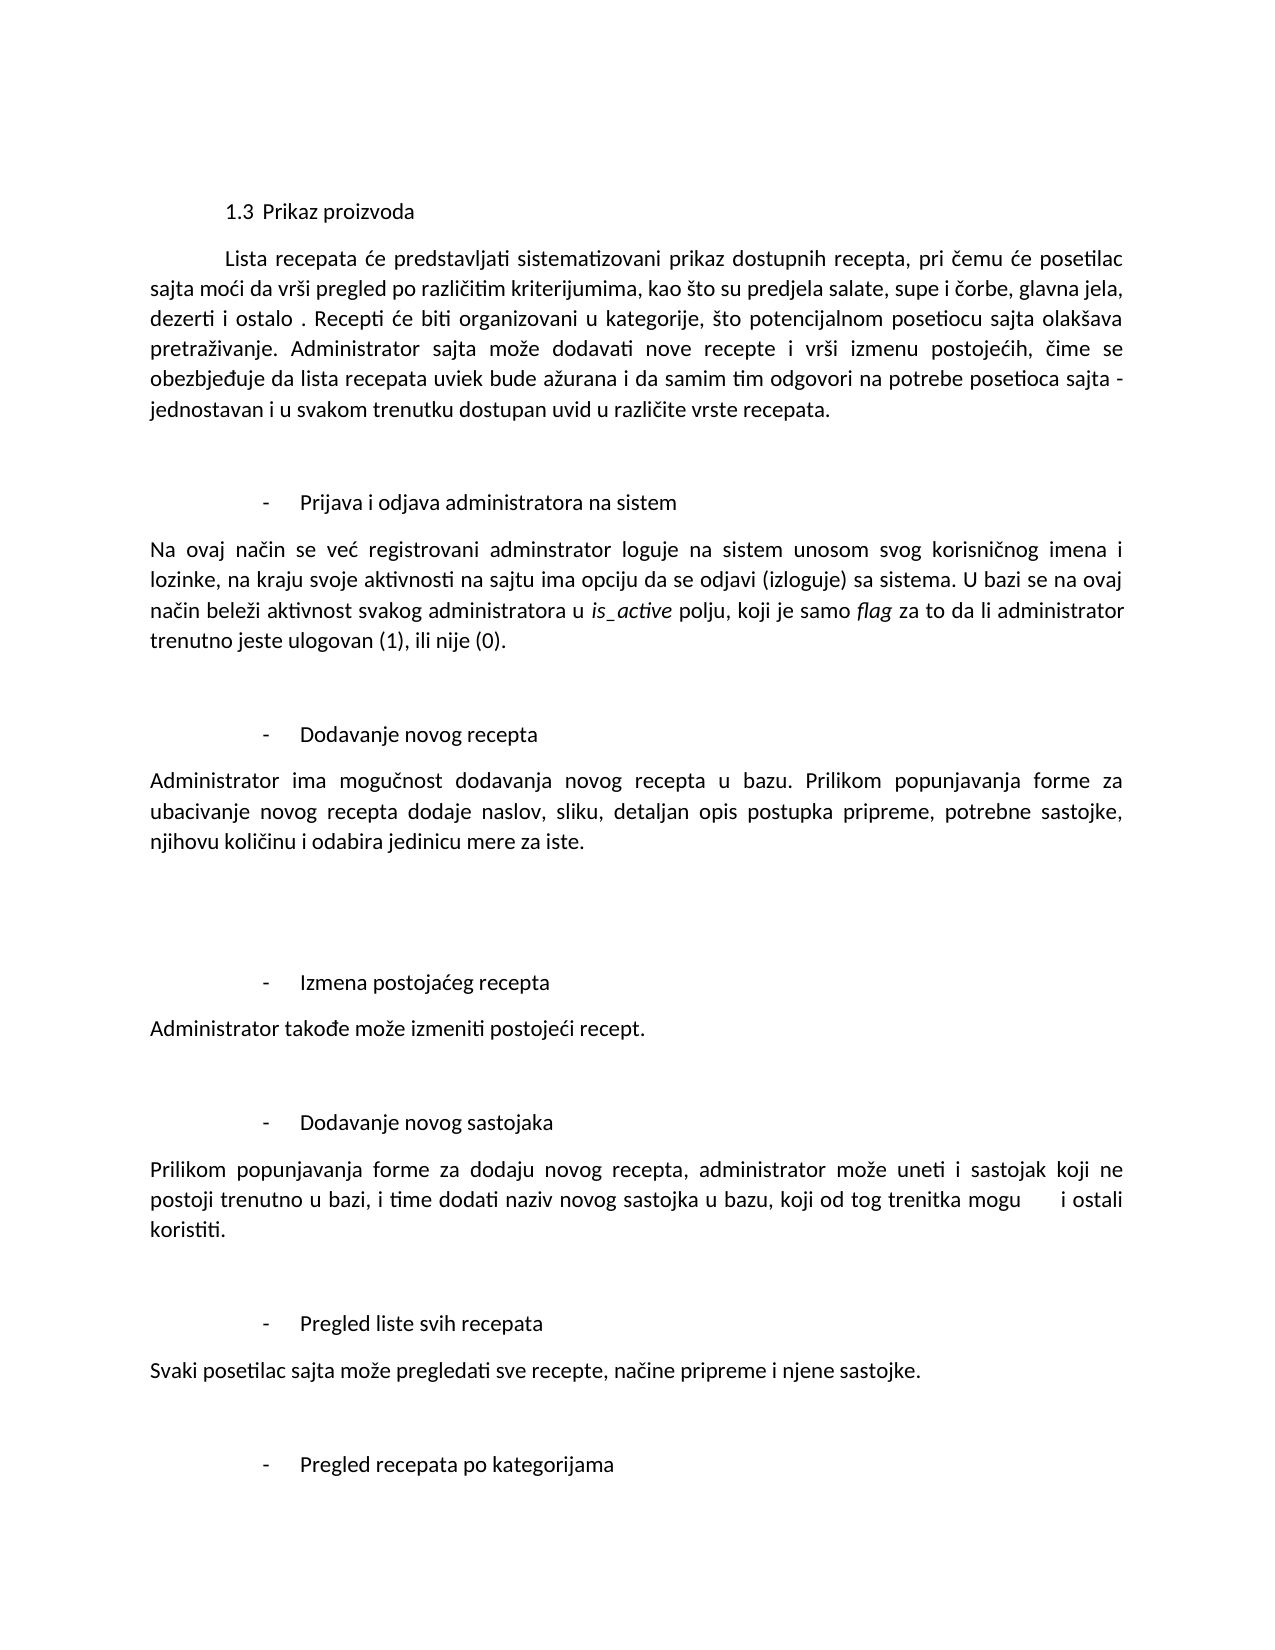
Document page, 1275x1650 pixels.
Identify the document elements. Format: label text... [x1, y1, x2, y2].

text Administrator takođe može izmeniti postojeći recept. [150, 1014, 1125, 1043]
text Prilikom popunjavanja forme za dodaju novog recepta, administrator može uneti i sastojak koji ne postoji trenutno u bazi, i time dodati naziv novog sastojka u bazu, koji od tog trenitka mogu i ostali koristiti. [150, 1155, 1125, 1244]
text Svaki posetilac sajta može pregledati sve recepte, načine pripreme i njene sastojke. [150, 1356, 1125, 1384]
list Dodavanje novog recepta [262, 720, 1125, 748]
text Administrator ima mogučnost dodavanja novog recepta u bazu. Prilikom popunjavanja forme za ubacivanje novog recepta dodaje naslov, sliku, detaljan opis postupka pripreme, potrebne sastojke, njihovu količinu i odabira jedinicu mere za iste. [150, 767, 1125, 855]
list Prikaz proizvoda [225, 197, 1125, 225]
list Izmena postojaćeg recepta [262, 968, 1125, 996]
list Pregled liste svih recepata [262, 1309, 1125, 1337]
list Prijava i odjava administratora na sistem [262, 488, 1125, 517]
text Lista recepata će predstavljati sistematizovani prikaz dostupnih recepta, pri čemu će posetilac sajta moći da vrši pregled po različitim kriterijumima, kao što su predjela salate, supe i čorbe, glavna jela, dezerti i ostalo . Recepti će biti organizovani u kategorije, što potencijalnom posetiocu sajta olakšava pretraživanje. Administrator sajta može dodavati nove recepte i vrši izmenu postojećih, čime se obezbjeđuje da lista recepata uviek bude ažurana i da samim tim odgovori na potrebe posetioca sajta - jednostavan i u svakom trenutku dostupan uvid u različite vrste recepata. [150, 244, 1125, 423]
list Pregled recepata po kategorijama [262, 1450, 1125, 1478]
list Dodavanje novog sastojaka [262, 1108, 1125, 1136]
text Na ovaj način se već registrovani adminstrator loguje na sistem unosom svog korisničnog imena i lozinke, na kraju svoje aktivnosti na sajtu ima opciju da se odjavi (izloguje) sa sistema. U bazi se na ovaj način beleži aktivnost svakog administratora u is_active polju, koji je samo flag za to da li administrator trenutno jeste ulogovan (1), ili nije (0). [150, 535, 1125, 654]
